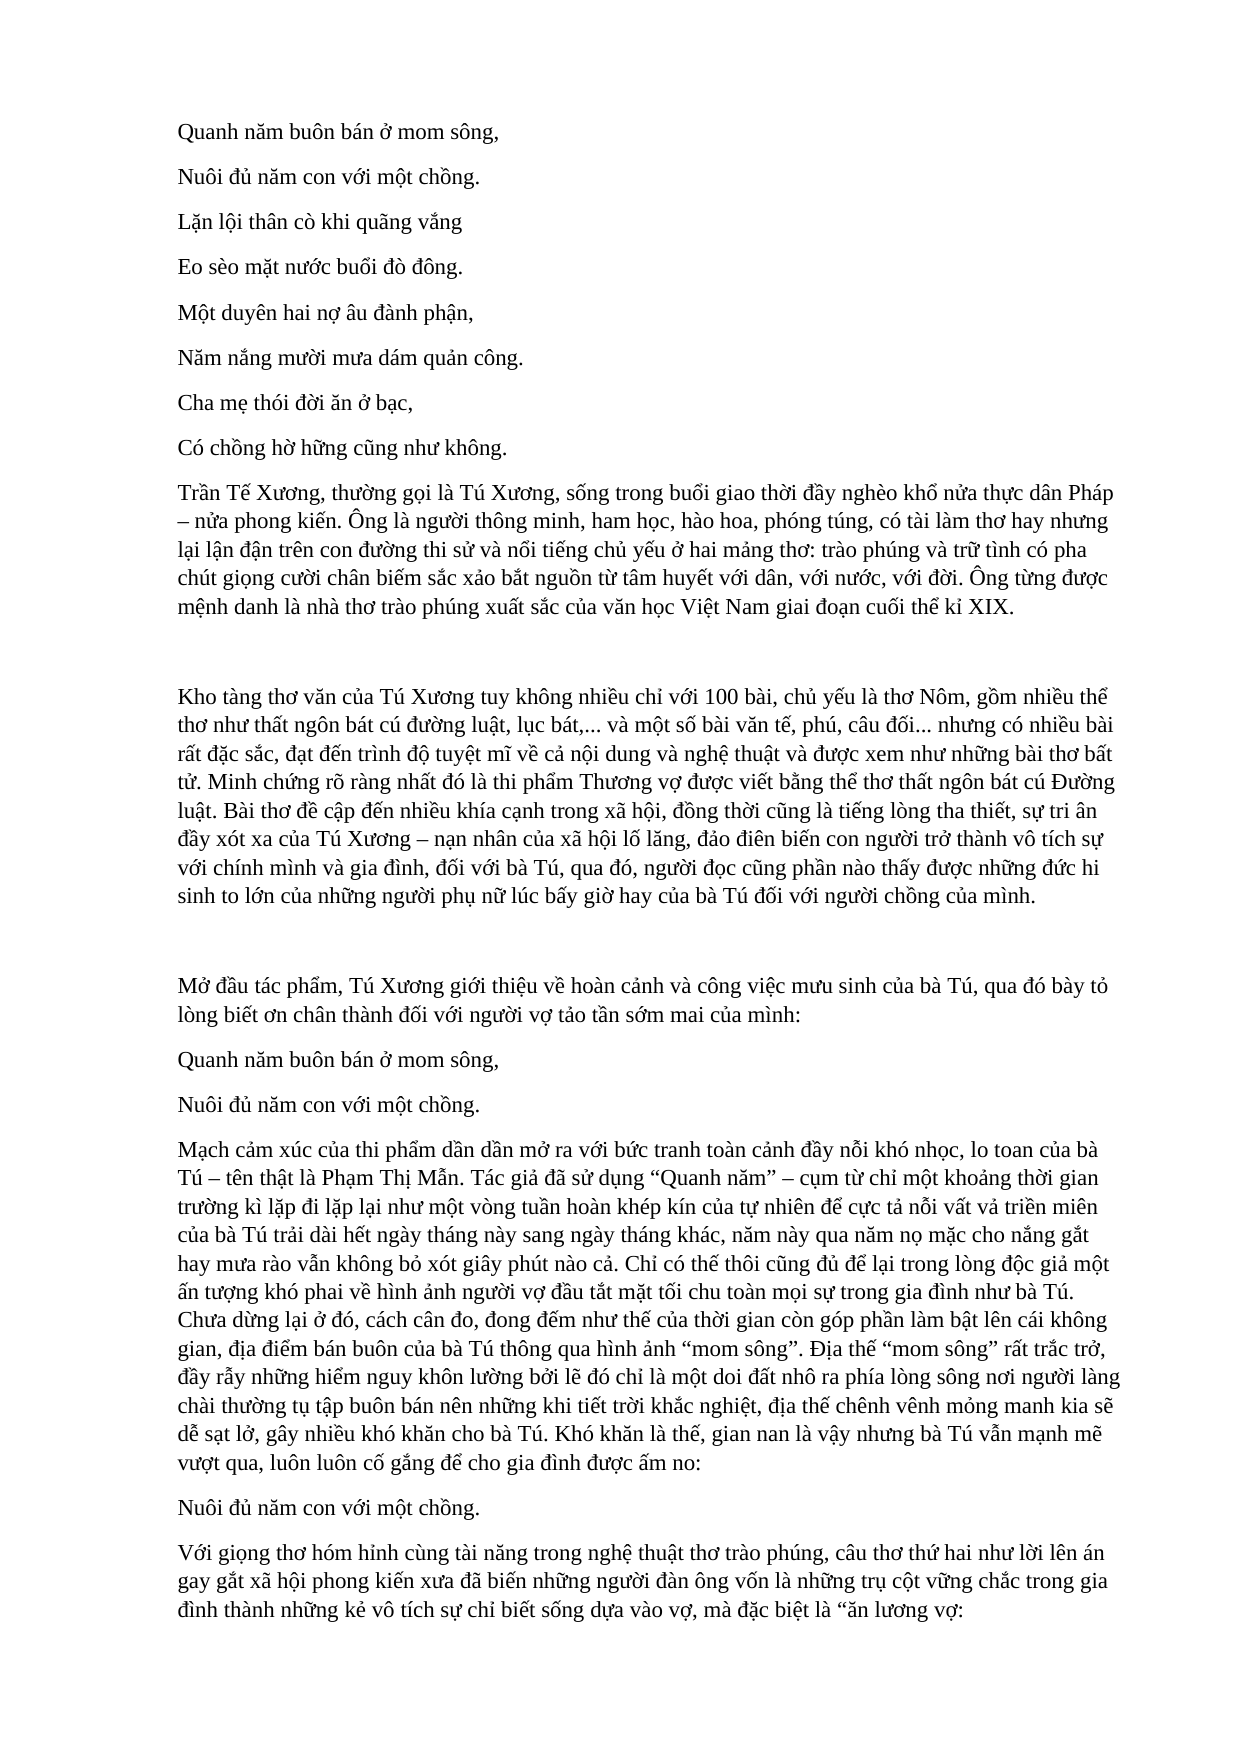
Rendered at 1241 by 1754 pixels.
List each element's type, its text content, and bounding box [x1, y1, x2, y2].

text Lặn lội thân cò khi quãng vắng [177, 208, 1122, 235]
text Quanh năm buôn bán ở mom sông, [177, 118, 1122, 144]
text Trần Tế Xương, thường gọi là Tú Xương, sống trong buổi giao thời đầy nghèo khổ nửa thực dân Pháp – nửa phong kiến. Ông là người thông minh, ham học, hào hoa, phóng túng, có tài làm thơ hay nhưng lại lận đận trên con đường thi sử và nổi tiếng chủ yếu ở hai mảng thơ: trào phúng và trữ tình có pha chút giọng cười chân biếm sắc xảo bắt nguồn từ tâm huyết với dân, với nước, với đời. Ông từng được mệnh danh là nhà thơ trào phúng xuất sắc của văn học Việt Nam giai đoạn cuối thể kỉ XIX. [177, 479, 1122, 619]
text Năm nắng mười mưa dám quản công. [177, 344, 1122, 370]
text Nuôi đủ năm con với một chồng. [177, 163, 1122, 189]
text Eo sèo mặt nước buổi đò đông. [177, 253, 1122, 280]
text Kho tàng thơ văn của Tú Xương tuy không nhiều chỉ với 100 bài, chủ yếu là thơ Nôm, gồm nhiều thể thơ như thất ngôn bát cú đường luật, lục bát,... và một số bài văn tế, phú, câu đối... nhưng có nhiều bài rất đặc sắc, đạt đến trình độ tuyệt mĩ về cả nội dung và nghệ thuật và được xem như những bài thơ bất tử. Minh chứng rõ ràng nhất đó là thi phẩm Thương vợ được viết bằng thể thơ thất ngôn bát cú Đường luật. Bài thơ đề cập đến nhiều khía cạnh trong xã hội, đồng thời cũng là tiếng lòng tha thiết, sự tri ân đầy xót xa của Tú Xương – nạn nhân của xã hội lố lăng, đảo điên biến con người trở thành vô tích sự với chính mình và gia đình, đối với bà Tú, qua đó, người đọc cũng phần nào thấy được những đức hi sinh to lớn của những người phụ nữ lúc bấy giờ hay của bà Tú đối với người chồng của mình. [177, 683, 1122, 908]
text Mạch cảm xúc của thi phẩm dần dần mở ra với bức tranh toàn cảnh đầy nỗi khó nhọc, lo toan của bà Tú – tên thật là Phạm Thị Mẫn. Tác giả đã sử dụng “Quanh năm” – cụm từ chỉ một khoảng thời gian trường kì lặp đi lặp lại như một vòng tuần hoàn khép kín của tự nhiên để cực tả nỗi vất vả triền miên của bà Tú trải dài hết ngày tháng này sang ngày tháng khác, năm này qua năm nọ mặc cho nắng gắt hay mưa rào vẫn không bỏ xót giây phút nào cả. Chỉ có thế thôi cũng đủ để lại trong lòng độc giả một ấn tượng khó phai về hình ảnh người vợ đầu tắt mặt tối chu toàn mọi sự trong gia đình như bà Tú. Chưa dừng lại ở đó, cách cân đo, đong đếm như thế của thời gian còn góp phần làm bật lên cái không gian, địa điểm bán buôn của bà Tú thông qua hình ảnh “mom sông”. Địa thế “mom sông” rất trắc trở, đầy rẫy những hiểm nguy khôn lường bởi lẽ đó chỉ là một doi đất nhô ra phía lòng sông nơi người làng chài thường tụ tập buôn bán nên những khi tiết trời khắc nghiệt, địa thế chênh vênh mỏng manh kia sẽ dễ sạt lở, gây nhiều khó khăn cho bà Tú. Khó khăn là thế, gian nan là vậy nhưng bà Tú vẫn mạnh mẽ vượt qua, luôn luôn cố gắng để cho gia đình được ấm no: [177, 1136, 1122, 1475]
text Nuôi đủ năm con với một chồng. [177, 1494, 1122, 1520]
text Với giọng thơ hóm hỉnh cùng tài năng trong nghệ thuật thơ trào phúng, câu thơ thứ hai như lời lên án gay gắt xã hội phong kiến xưa đã biến những người đàn ông vốn là những trụ cột vững chắc trong gia đình thành những kẻ vô tích sự chỉ biết sống dựa vào vợ, mà đặc biệt là “ăn lương vợ: [177, 1539, 1122, 1622]
text Mở đầu tác phẩm, Tú Xương giới thiệu về hoàn cảnh và công việc mưu sinh của bà Tú, qua đó bày tỏ lòng biết ơn chân thành đối với người vợ tảo tần sớm mai của mình: [177, 972, 1122, 1027]
text Cha mẹ thói đời ăn ở bạc, [177, 389, 1122, 415]
text Quanh năm buôn bán ở mom sông, [177, 1046, 1122, 1072]
text Có chồng hờ hững cũng như không. [177, 434, 1122, 460]
text Một duyên hai nợ âu đành phận, [177, 298, 1122, 325]
text Nuôi đủ năm con với một chồng. [177, 1091, 1122, 1117]
